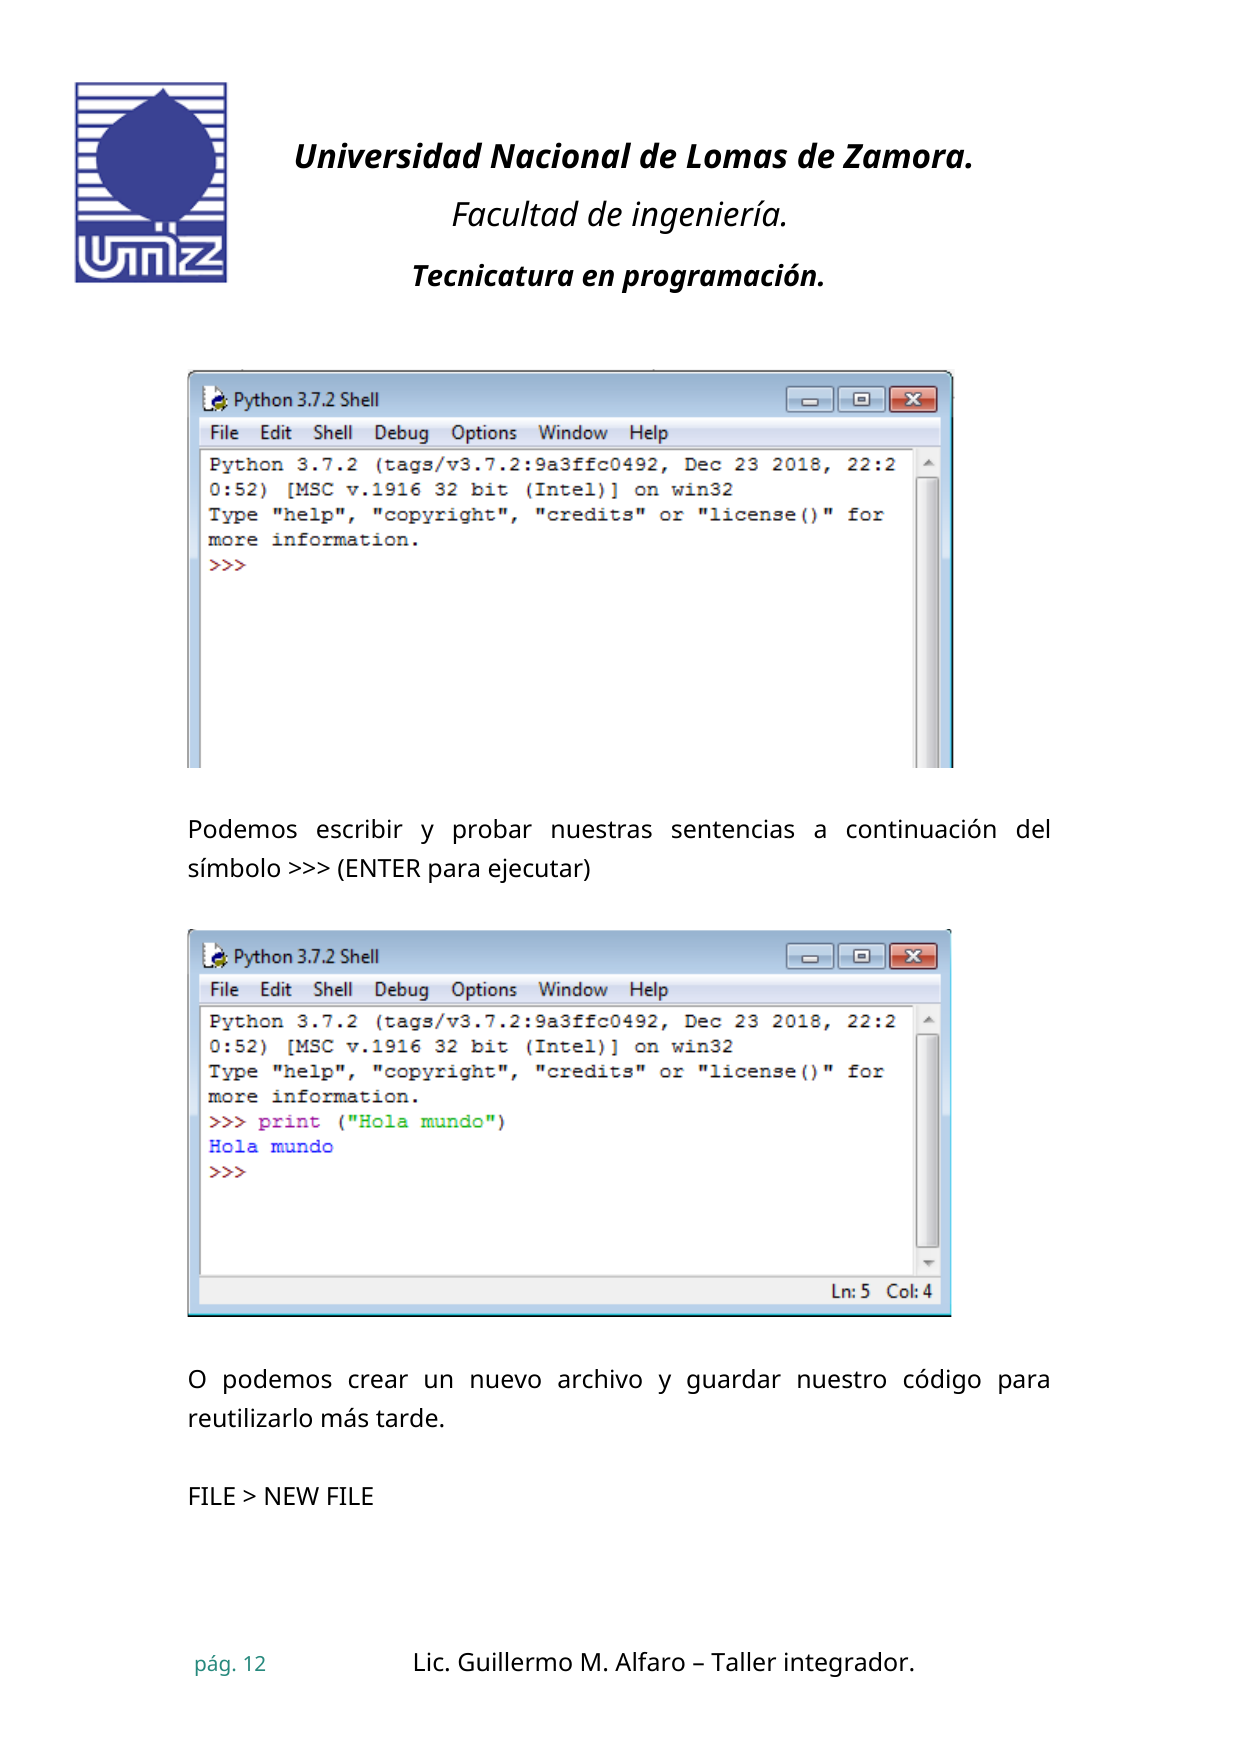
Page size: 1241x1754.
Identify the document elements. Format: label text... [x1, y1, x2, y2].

text FILE > NEW FILE [187, 1479, 1053, 1513]
text O podemos crear un nuevo archivo y guardar nuestro código para reutilizarlo más tarde. [187, 1361, 1053, 1434]
picture [73, 81, 230, 286]
picture [187, 929, 952, 1317]
text Podemos escribir y probar nuestras sentencias a continuación del símbolo >>> (ENTER para ejecutar) [187, 812, 1053, 885]
picture [187, 369, 955, 768]
